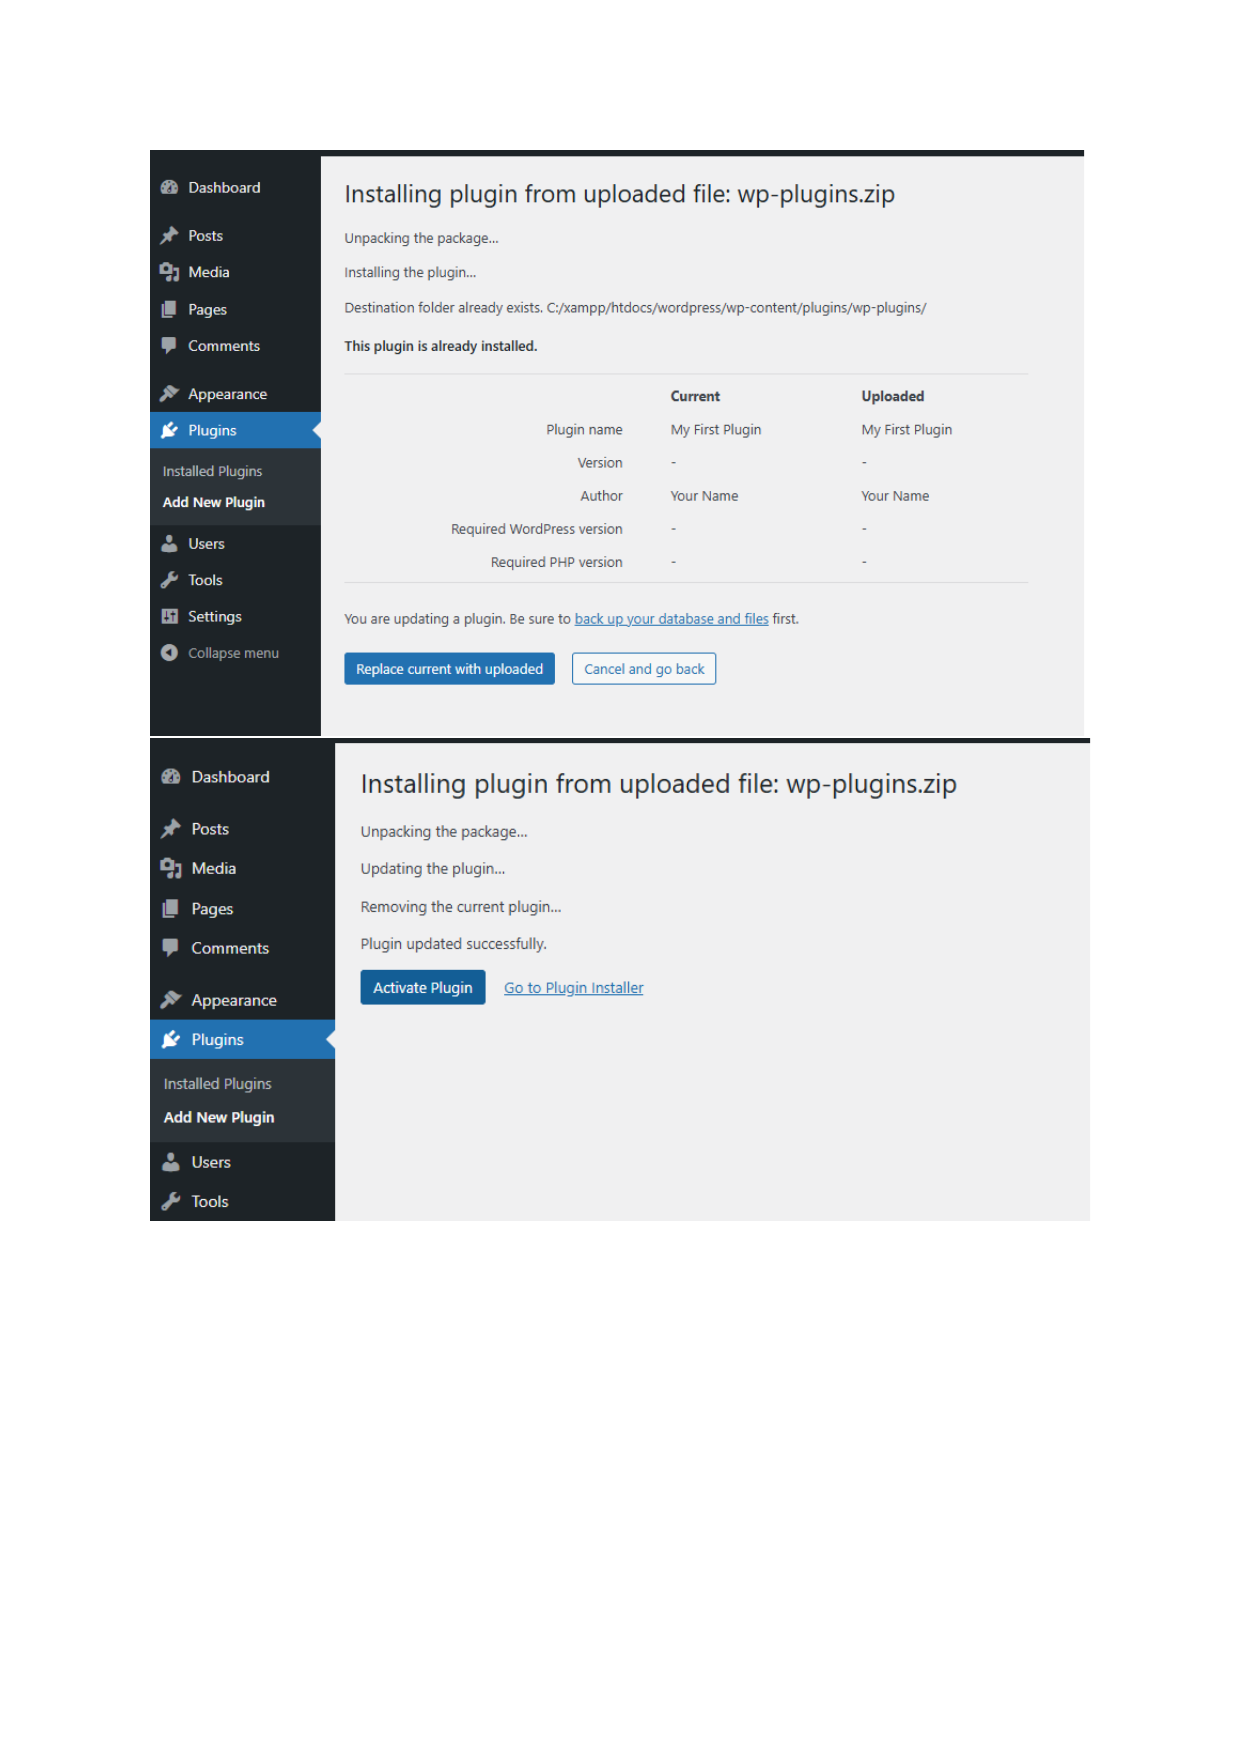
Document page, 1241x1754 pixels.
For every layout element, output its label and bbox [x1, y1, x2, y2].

picture [150, 150, 1085, 736]
picture [150, 738, 1091, 1221]
